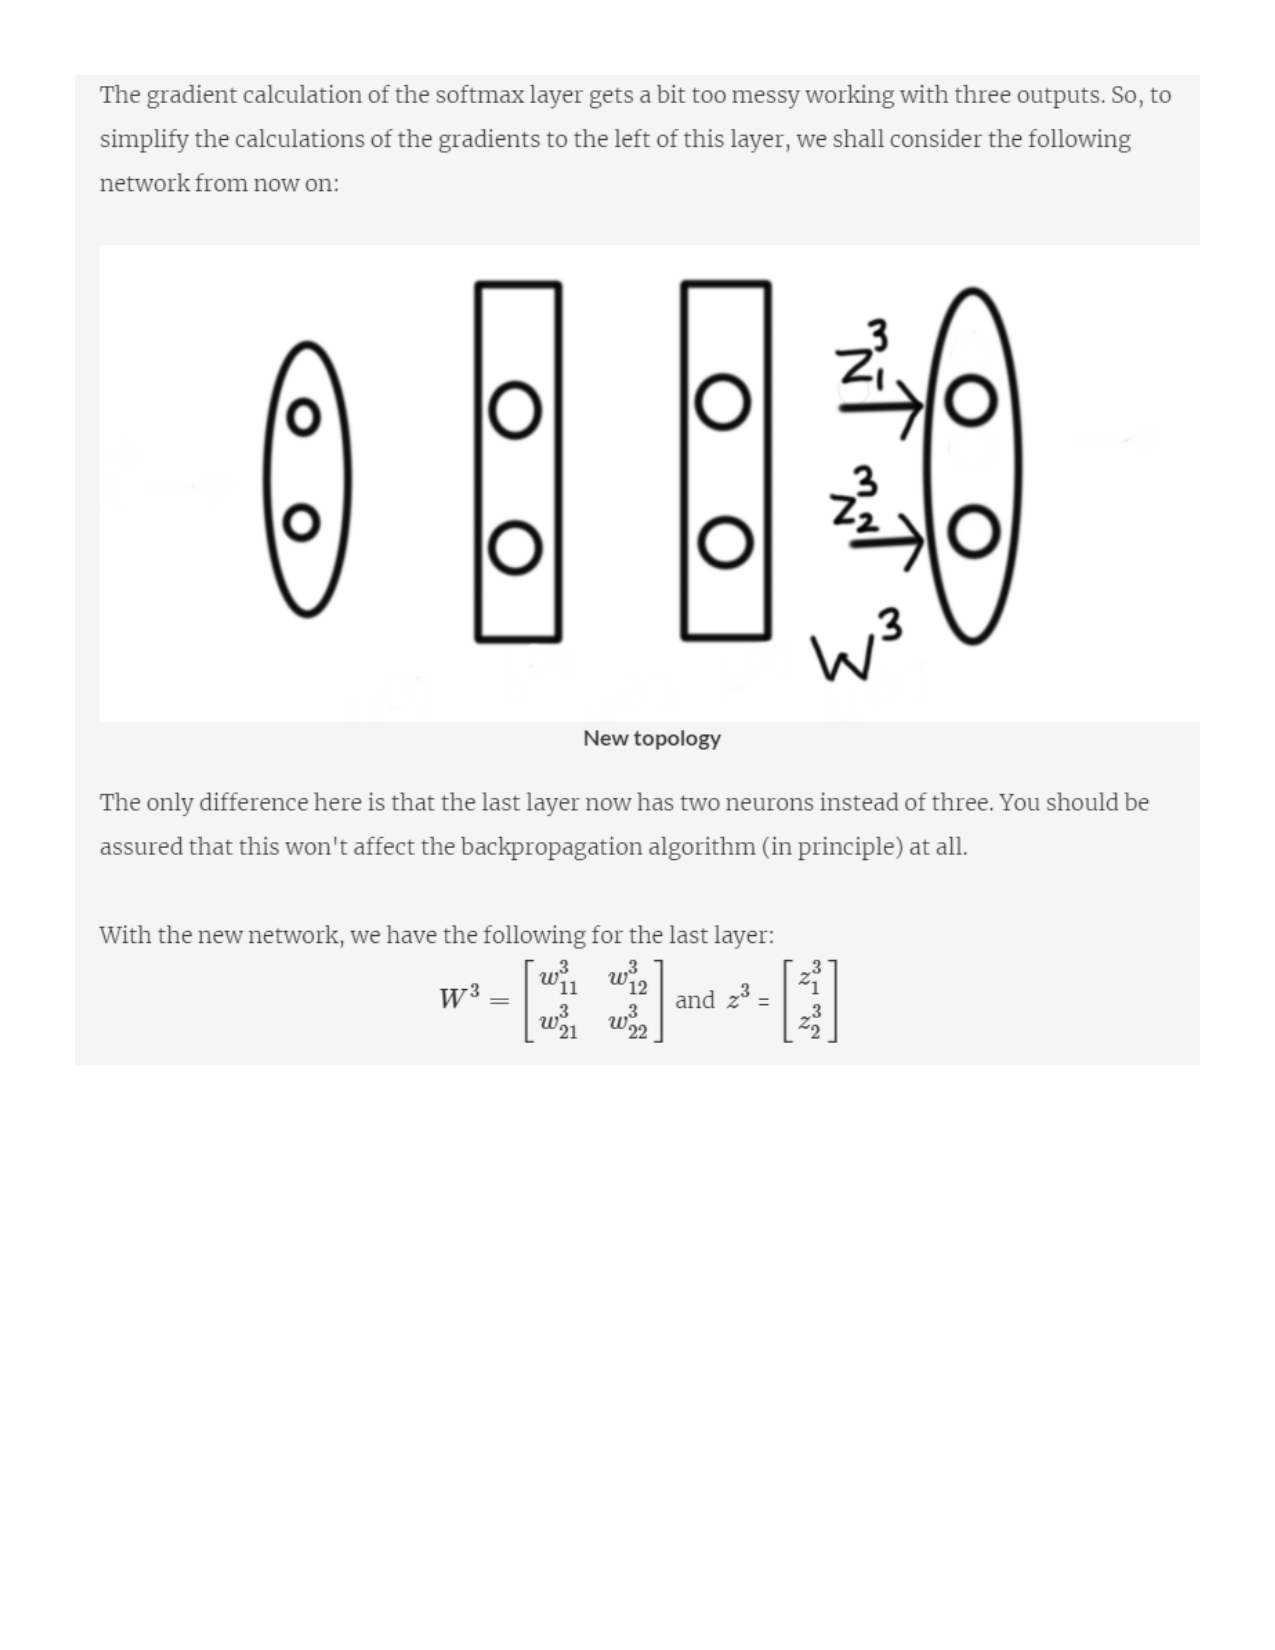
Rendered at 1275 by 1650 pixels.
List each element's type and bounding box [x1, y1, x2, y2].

picture [75, 75, 1200, 1065]
